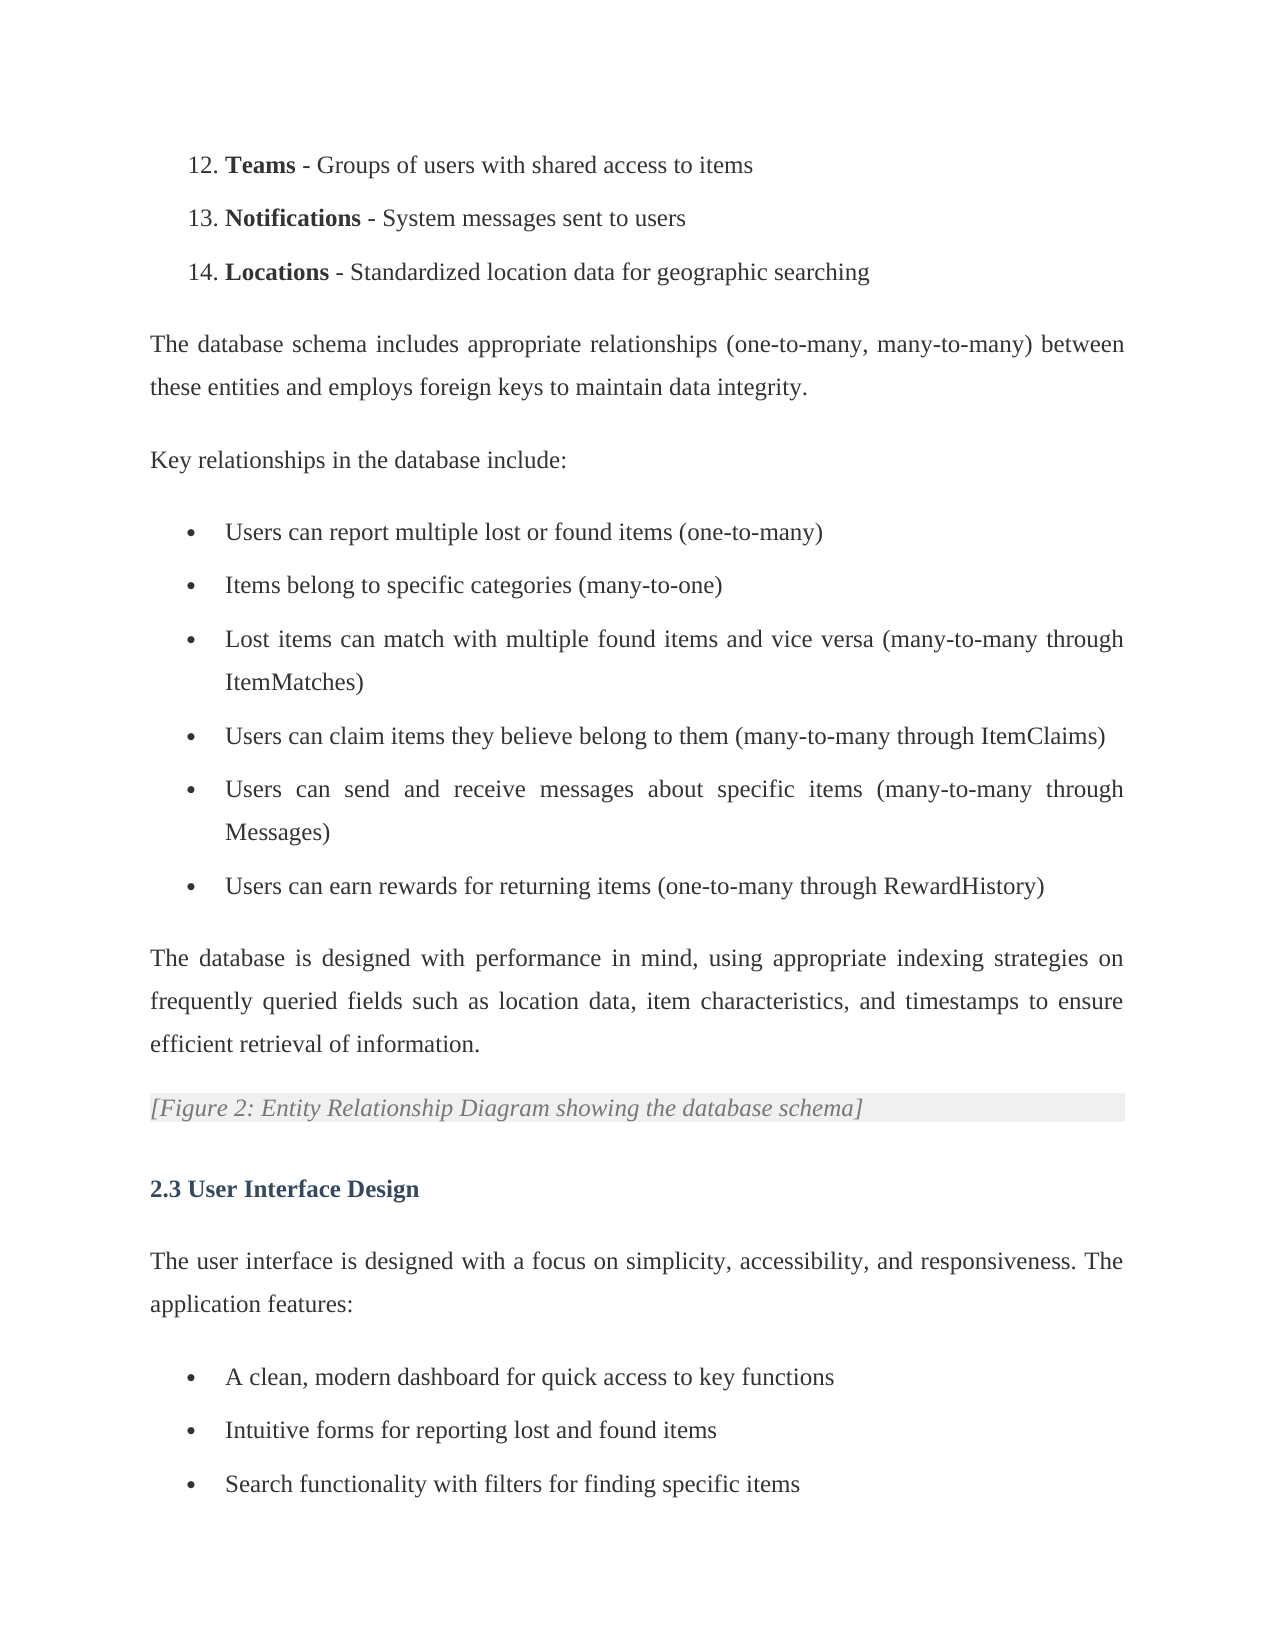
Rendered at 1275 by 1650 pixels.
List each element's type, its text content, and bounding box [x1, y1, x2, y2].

list Users can earn rewards for returning items (one-to-many through RewardHistory) [187, 871, 1125, 900]
list Intuitive forms for reporting lost and found items [187, 1415, 1125, 1444]
list Users can send and receive messages about specific items (many-to-many through Messages) [187, 774, 1125, 846]
list Users can claim items they believe belong to them (many-to-many through ItemClaims) [187, 721, 1125, 749]
subtitle 2.3 User Interface Design [150, 1174, 1125, 1203]
text The user interface is designed with a focus on simplicity, accessibility, and responsiveness. The application features: [150, 1246, 1125, 1318]
list Notifications - System messages sent to users [187, 203, 1125, 232]
list A clean, modern dashboard for quick access to key functions [187, 1362, 1125, 1391]
list Locations - Standardized location data for geographic searching [187, 257, 1125, 286]
list Lost items can match with multiple found items and vice versa (many-to-many through ItemMatches) [187, 624, 1125, 696]
text The database is designed with performance in mind, using appropriate indexing strategies on frequently queried fields such as location data, item characteristics, and timestamps to ensure efficient retrieval of information. [150, 943, 1125, 1058]
list Teams - Groups of users with shared access to items [187, 150, 1125, 179]
text Key relationships in the database include: [150, 445, 1125, 473]
list Users can report multiple lost or found items (one-to-many) [187, 517, 1125, 546]
text The database schema includes appropriate relationships (one-to-many, many-to-many) between these entities and employs foreign keys to maintain data integrity. [150, 329, 1125, 401]
list Search functionality with filters for finding specific items [187, 1469, 1125, 1498]
list Items belong to specific categories (many-to-one) [187, 571, 1125, 599]
text [Figure 2: Entity Relationship Diagram showing the database schema] [150, 1093, 1125, 1122]
